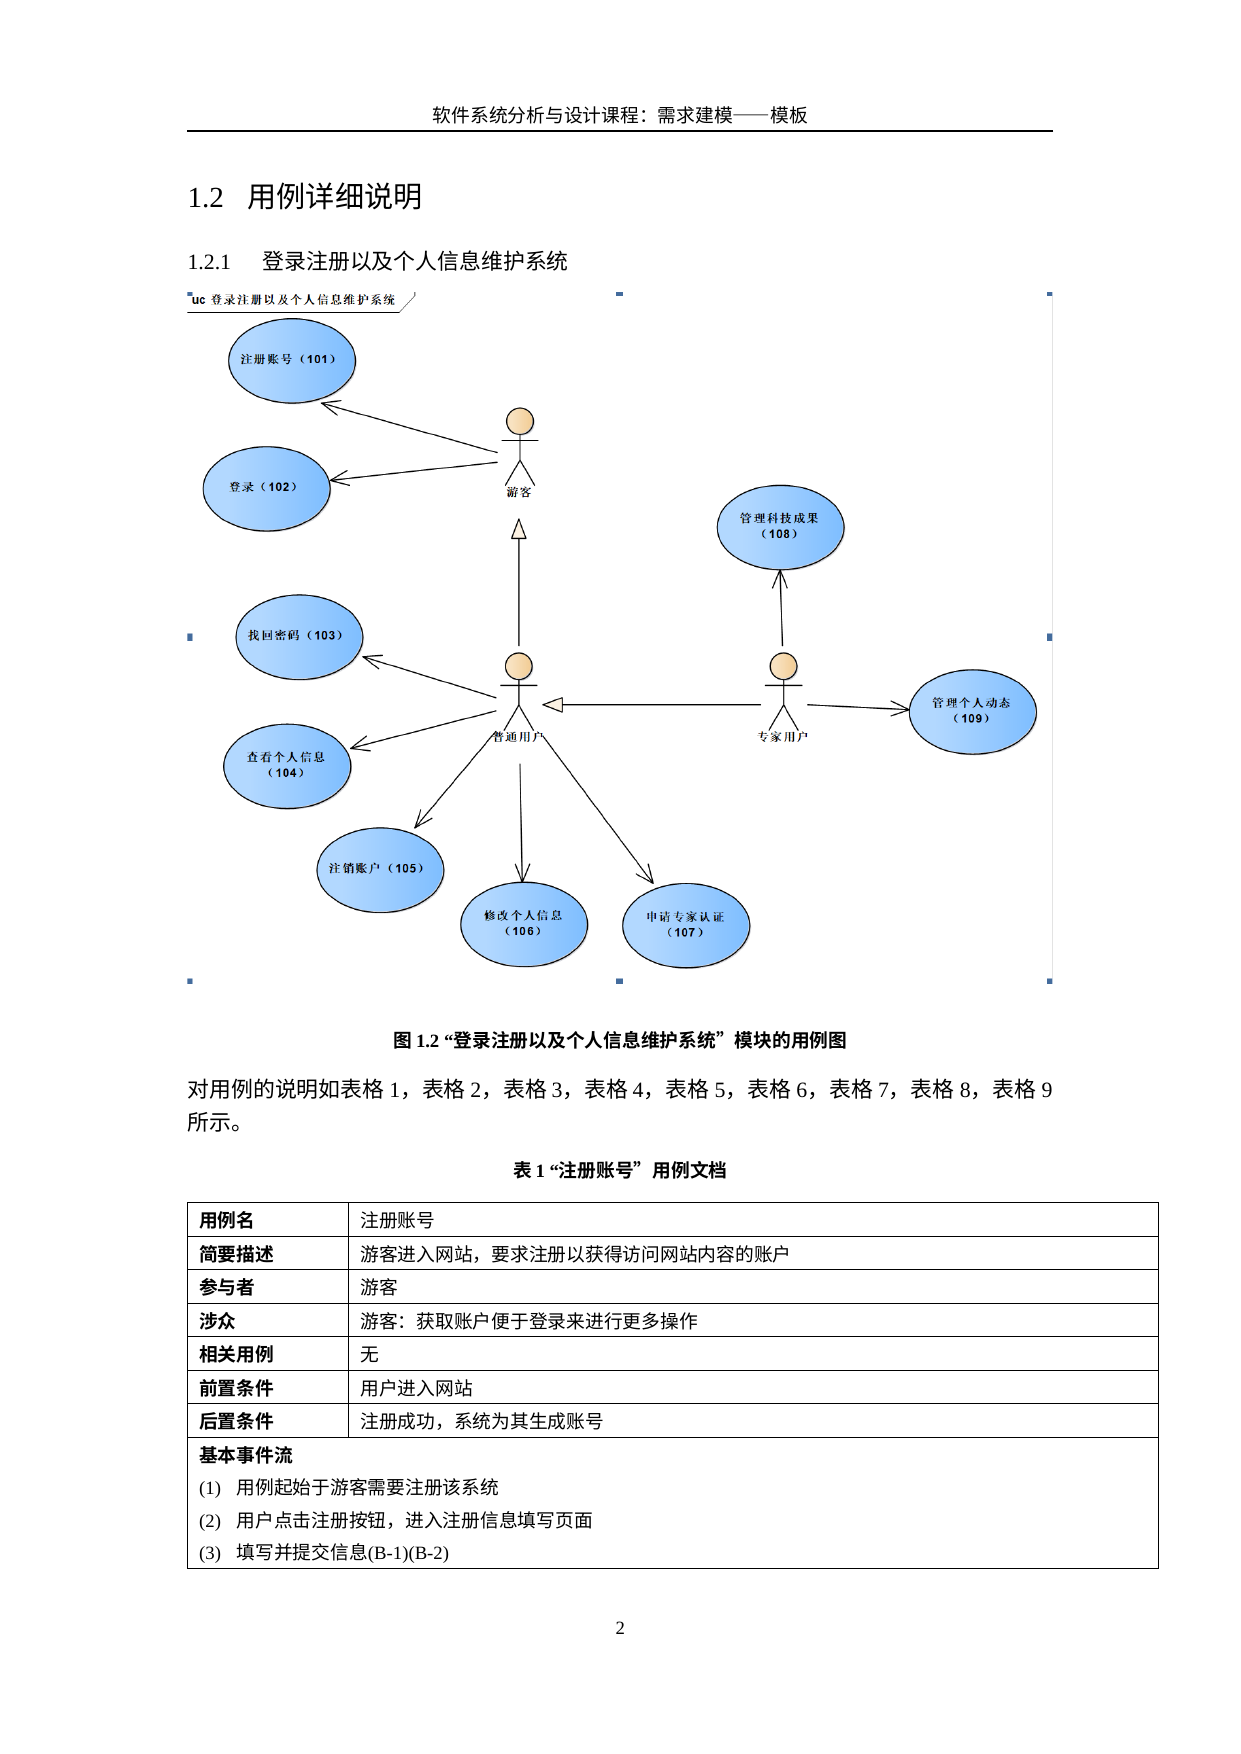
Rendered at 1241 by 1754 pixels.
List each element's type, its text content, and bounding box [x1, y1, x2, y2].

text 表1 “注册账号”用例文档 [187, 1153, 1053, 1186]
table_header 注册账号 [349, 1203, 1158, 1236]
table_cell 前置条件 [188, 1371, 348, 1403]
table_header 用例名 [188, 1203, 348, 1236]
table_cell 简要描述 [188, 1237, 348, 1269]
table_cell 游客：获取账户便于登录来进行更多操作 [349, 1304, 1158, 1336]
subtitle 用例详细说明 [187, 162, 1053, 227]
table_cell 用户进入网站 [349, 1371, 1158, 1403]
table_cell 参与者 [188, 1270, 348, 1303]
table_cell 无 [349, 1337, 1158, 1370]
text 对用例的说明如表格1，表格2，表格3，表格4，表格 5，表格 6，表格 7，表格 8，表格 9所示。 [187, 1072, 1053, 1137]
text 图1.2 “登录注册以及个人信息维护系统”模块的用例图 [187, 1023, 1053, 1056]
table_cell 涉众 [188, 1304, 348, 1336]
subtitle 登录注册以及个人信息维护系统 [187, 243, 1053, 276]
picture [187, 292, 1053, 984]
table_cell 游客 [349, 1270, 1158, 1303]
table_cell 注册成功，系统为其生成账号 [349, 1404, 1158, 1437]
table_cell 相关用例 [188, 1337, 348, 1370]
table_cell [188, 1438, 1158, 1568]
table_cell 游客进入网站，要求注册以获得访问网站内容的账户 [349, 1237, 1158, 1269]
table_cell 后置条件 [188, 1404, 348, 1437]
